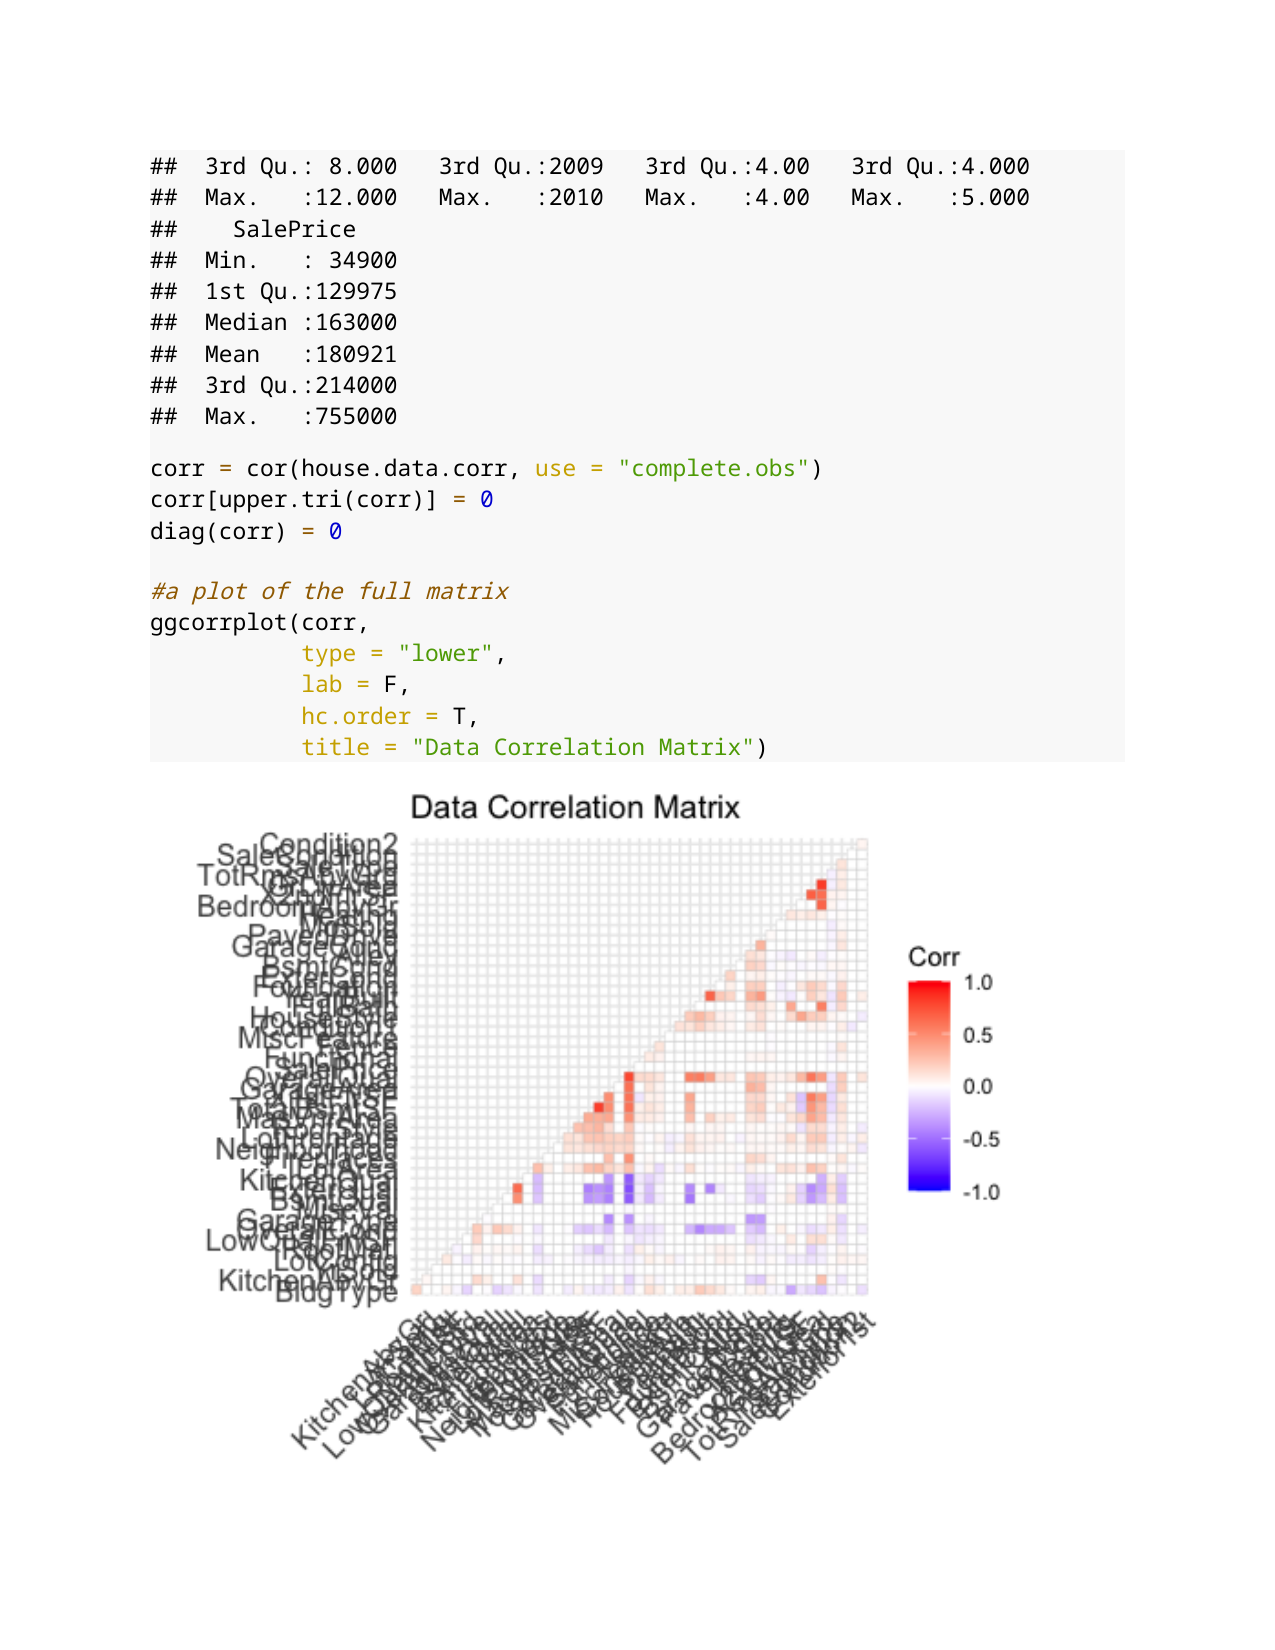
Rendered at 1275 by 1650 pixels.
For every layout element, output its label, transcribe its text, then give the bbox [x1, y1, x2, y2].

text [150, 150, 1125, 431]
text corr = cor(house.data.corr, use = "complete.obs") corr[upper.tri(corr)] = 0 diag(corr) = 0 #a plot of the full matrix ggcorrplot(corr, type = "lower", lab = F, hc.order = T, title = "Data Correlation Matrix") [150, 452, 1125, 762]
picture [168, 782, 1044, 1483]
